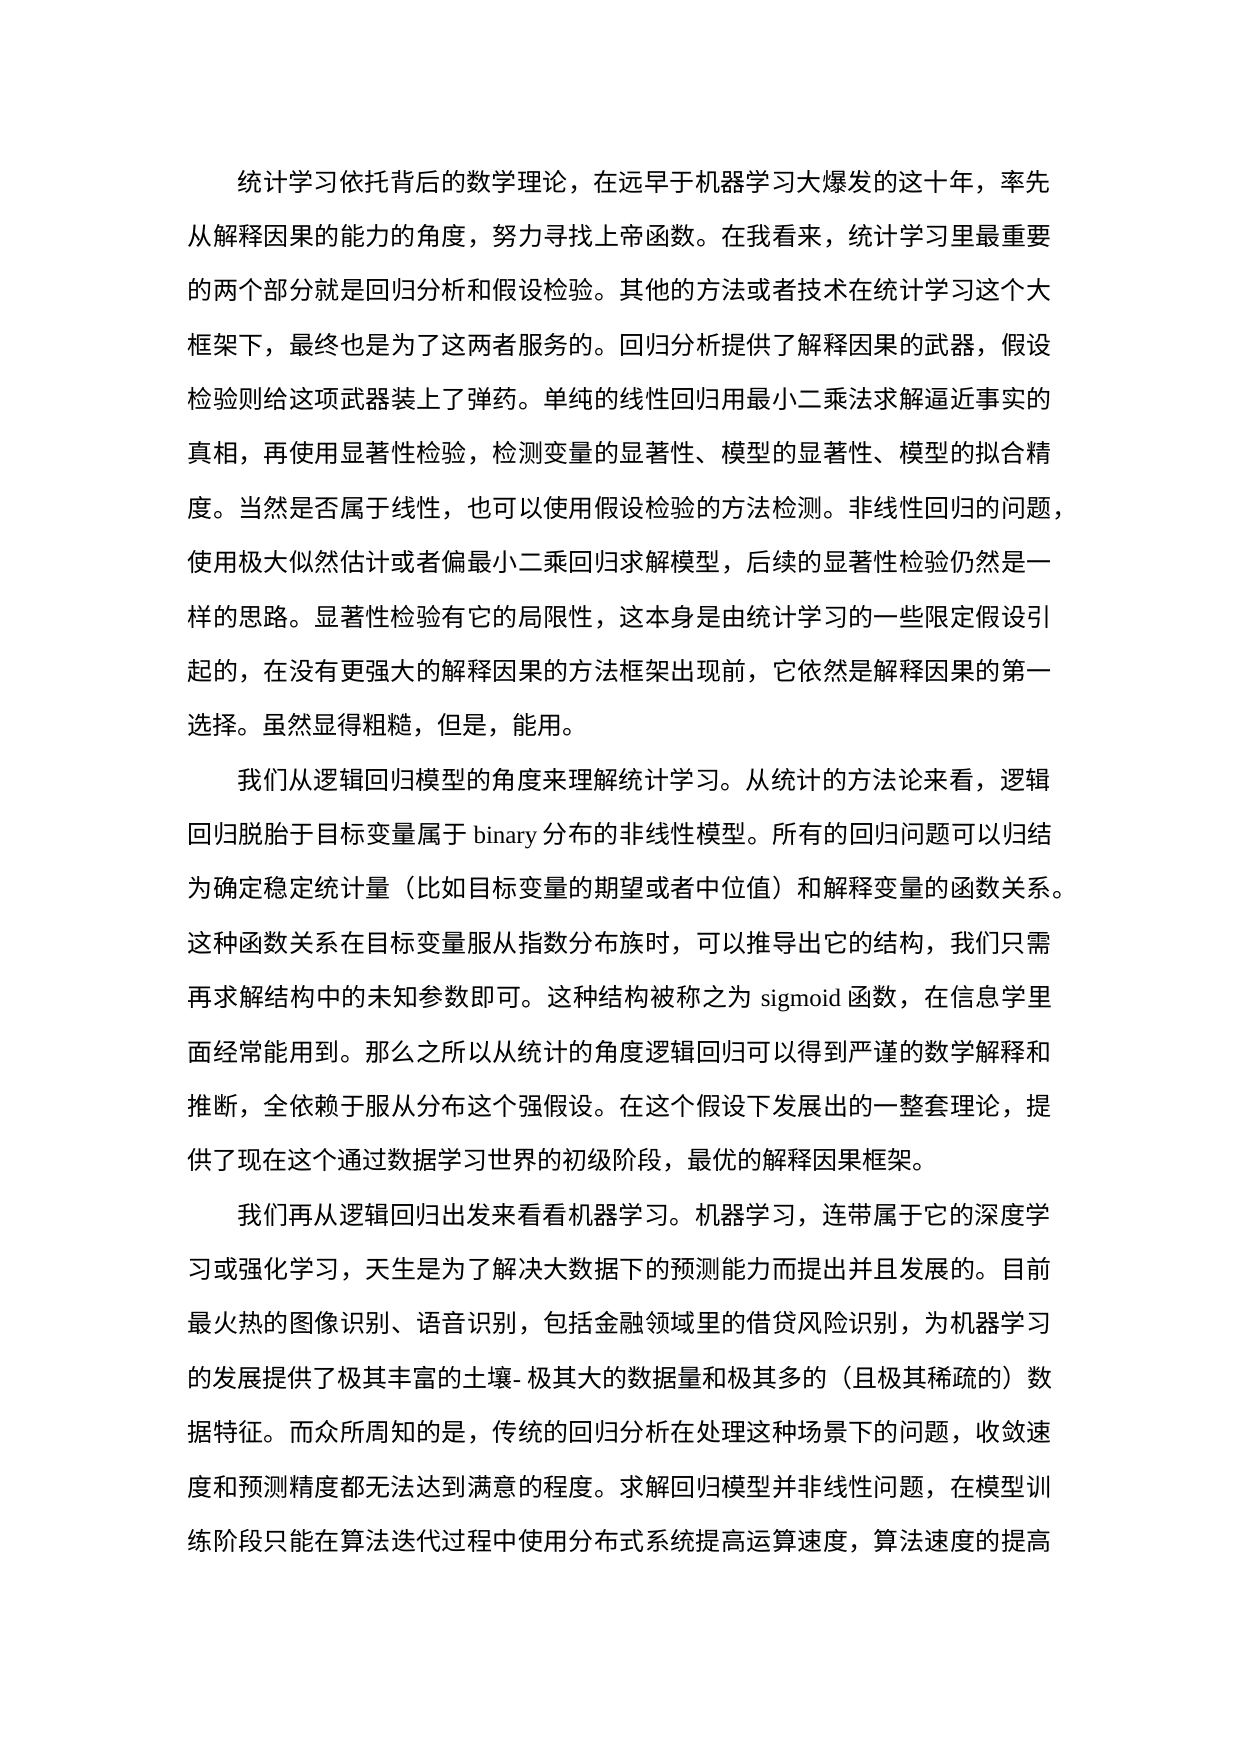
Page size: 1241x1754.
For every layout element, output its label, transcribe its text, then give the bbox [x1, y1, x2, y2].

text 统计学习依托背后的数学理论，在远早于机器学习大爆发的这十年，率先从解释因果的能力的角度，努力寻找上帝函数。在我看来，统计学习里最重要的两个部分就是回归分析和假设检验。其他的方法或者技术在统计学习这个大框架下，最终也是为了这两者服务的。回归分析提供了解释因果的武器，假设检验则给这项武器装上了弹药。单纯的线性回归用最小二乘法求解逼近事实的真相，再使用显著性检验，检测变量的显著性、模型的显著性、模型的拟合精度。当然是否属于线性，也可以使用假设检验的方法检测。非线性回归的问题，使用极大似然估计或者偏最小二乘回归求解模型，后续的显著性检验仍然是一样的思路。显著性检验有它的局限性，这本身是由统计学习的一些限定假设引起的，在没有更强大的解释因果的方法框架出现前，它依然是解释因果的第一选择。虽然显得粗糙，但是，能用。 [187, 162, 1053, 742]
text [187, 1195, 1053, 1558]
text 我们从逻辑回归模型的角度来理解统计学习。从统计的方法论来看，逻辑回归脱胎于目标变量属于binary分布的非线性模型。所有的回归问题可以归结为确定稳定统计量（比如目标变量的期望或者中位值）和解释变量的函数关系。这种函数关系在目标变量服从指数分布族时，可以推导出它的结构，我们只需再求解结构中的未知参数即可。这种结构被称之为sigmoid函数，在信息学里面经常能用到。那么之所以从统计的角度逻辑回归可以得到严谨的数学解释和推断，全依赖于服从分布这个强假设。在这个假设下发展出的一整套理论，提供了现在这个通过数据学习世界的初级阶段，最优的解释因果框架。 [187, 760, 1053, 1177]
